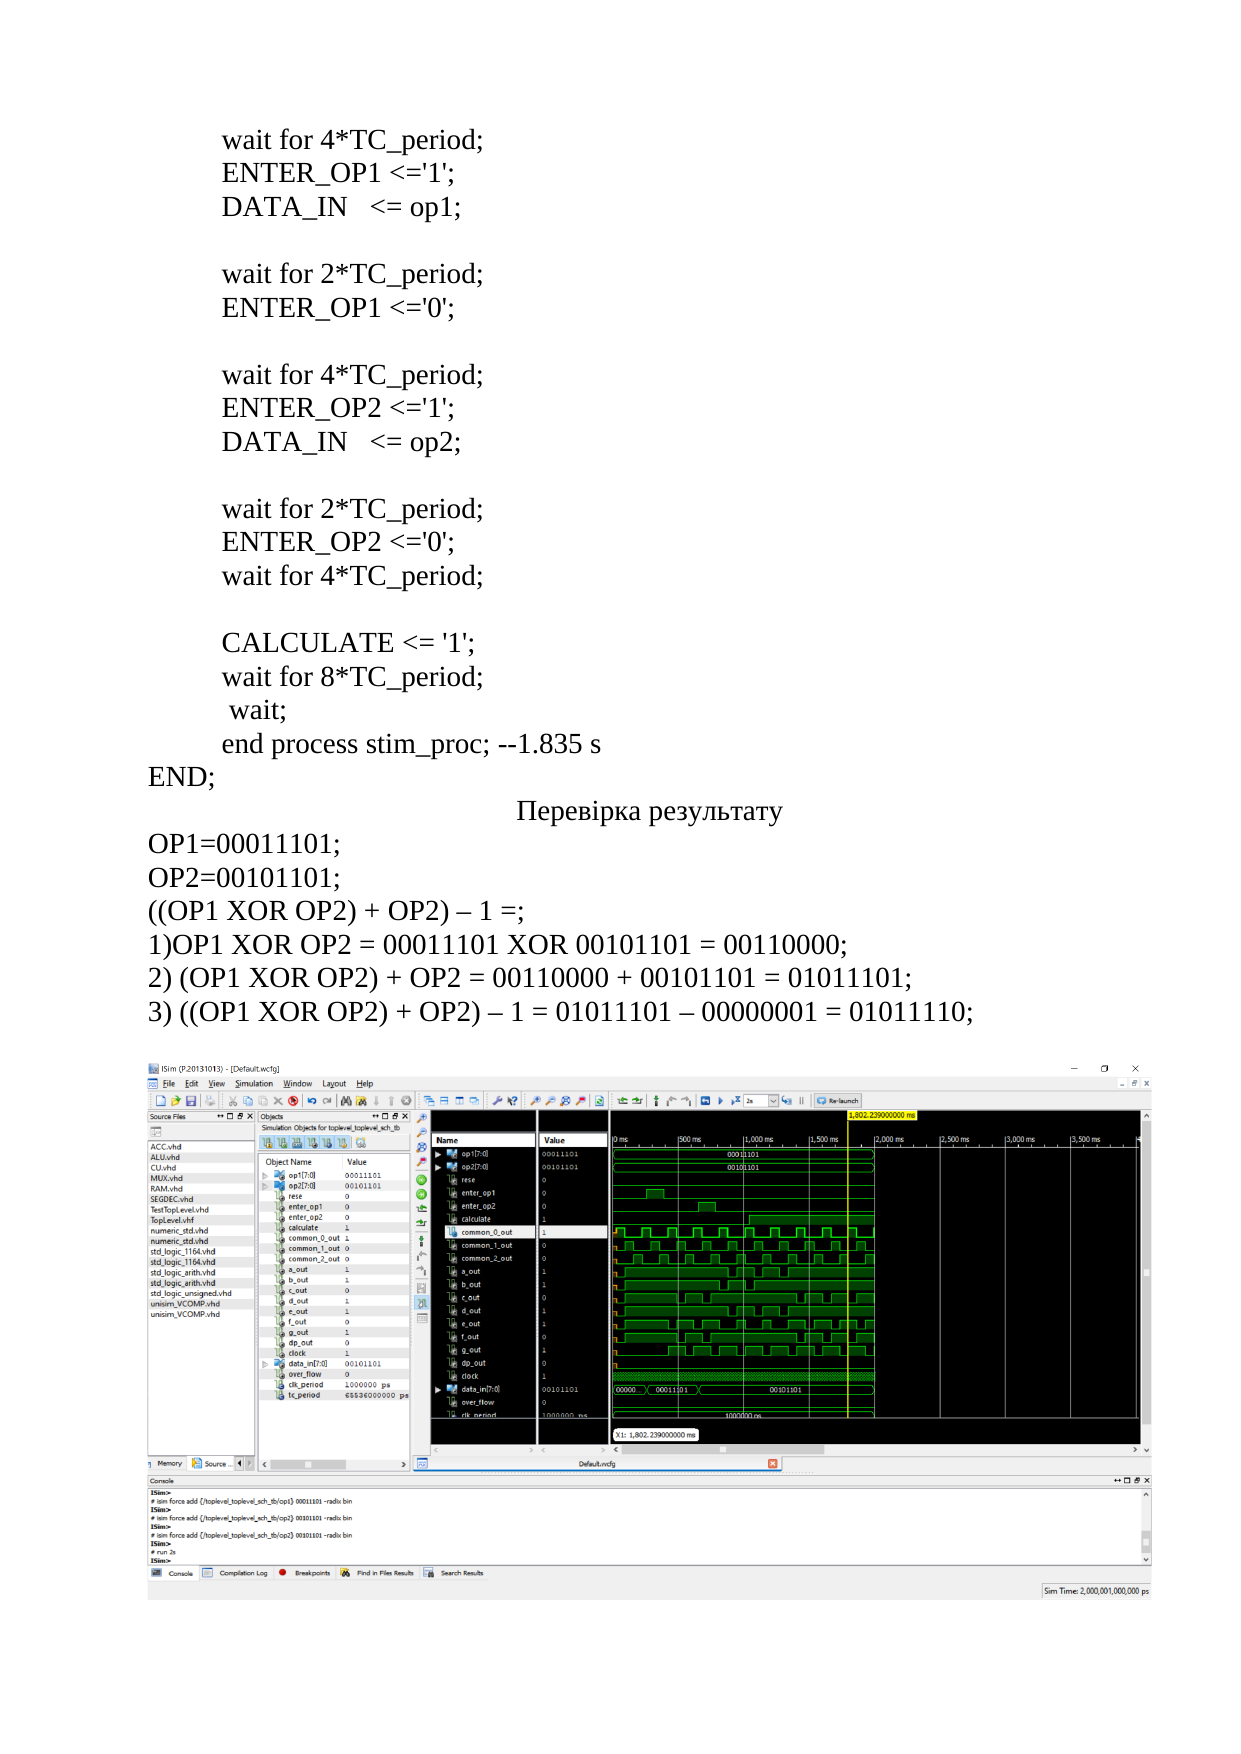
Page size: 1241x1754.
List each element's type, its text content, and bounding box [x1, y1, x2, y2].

picture [147, 1061, 1152, 1600]
text end process stim_proc; --1.835 s [148, 726, 1152, 759]
text CALCULATE <= '1'; [148, 625, 1152, 659]
text 1)OP1 XOR OP2 = 00011101 XOR 00101101 = 00110000; [148, 927, 1152, 961]
text wait for 8*TC_period; [148, 659, 1152, 692]
text ENTER_OP1 <='0'; [148, 290, 1152, 323]
text DATA_IN <= op2; [148, 424, 1152, 457]
text Перевірка результату [148, 793, 1152, 826]
text END; [148, 759, 1152, 793]
text 2) (OP1 XOR OP2) + OP2 = 00110000 + 00101101 = 01011101; [148, 961, 1152, 994]
text 3) ((OP1 XOR OP2) + OP2) – 1 = 01011101 – 00000001 = 01011110; [148, 994, 1152, 1028]
text ENTER_OP1 <='1'; [148, 156, 1152, 189]
text OP1=00011101; [148, 826, 1152, 860]
text ((OP1 XOR OP2) + OP2) – 1 =; [148, 893, 1152, 927]
text wait for 4*TC_period; [148, 122, 1152, 156]
text wait for 2*TC_period; [148, 491, 1152, 524]
text wait for 4*TC_period; [148, 357, 1152, 390]
text ENTER_OP2 <='0'; [148, 524, 1152, 558]
text DATA_IN <= op1; [148, 189, 1152, 223]
text ENTER_OP2 <='1'; [148, 390, 1152, 424]
text OP2=00101101; [148, 860, 1152, 893]
text wait for 2*TC_period; [148, 256, 1152, 290]
text wait for 4*TC_period; [148, 558, 1152, 592]
text wait; [148, 692, 1152, 726]
